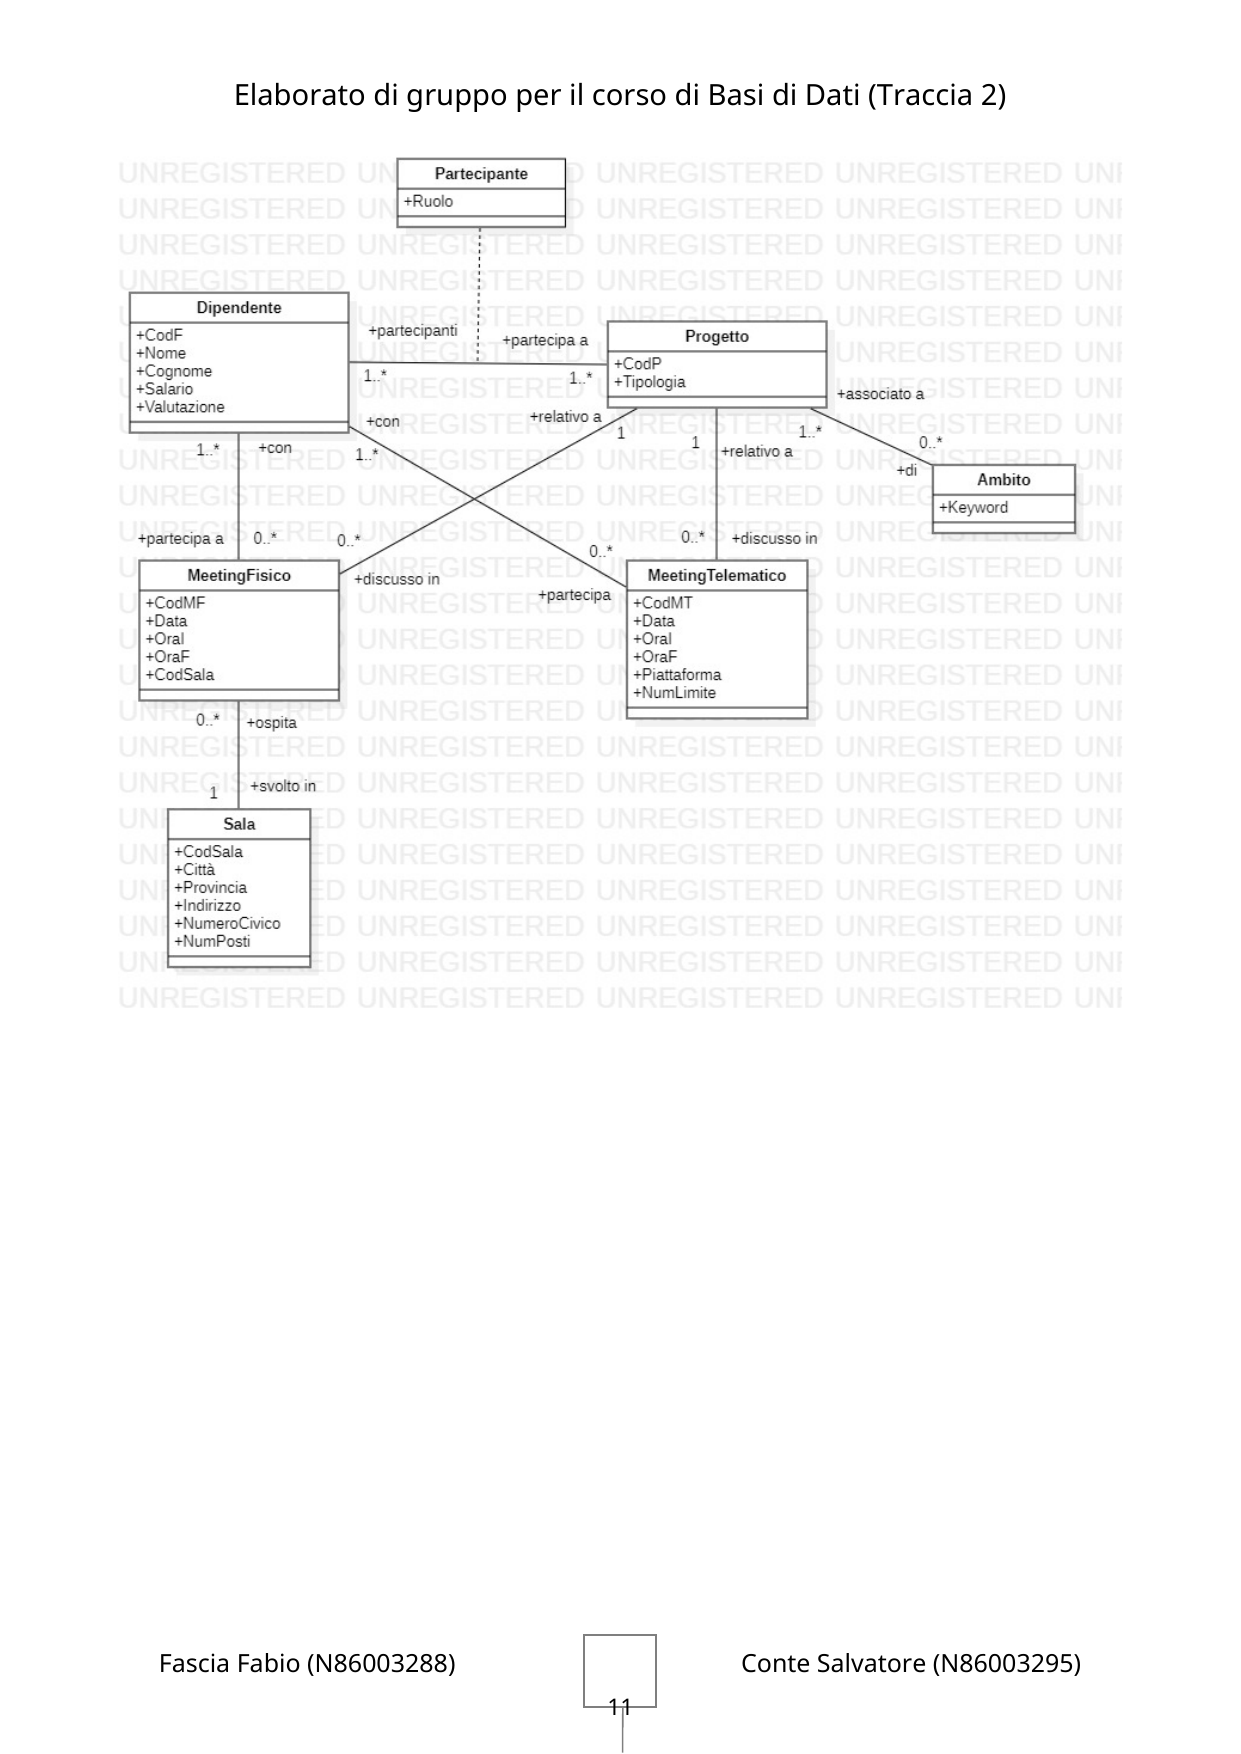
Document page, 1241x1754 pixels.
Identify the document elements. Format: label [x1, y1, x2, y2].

picture [118, 147, 1123, 1015]
